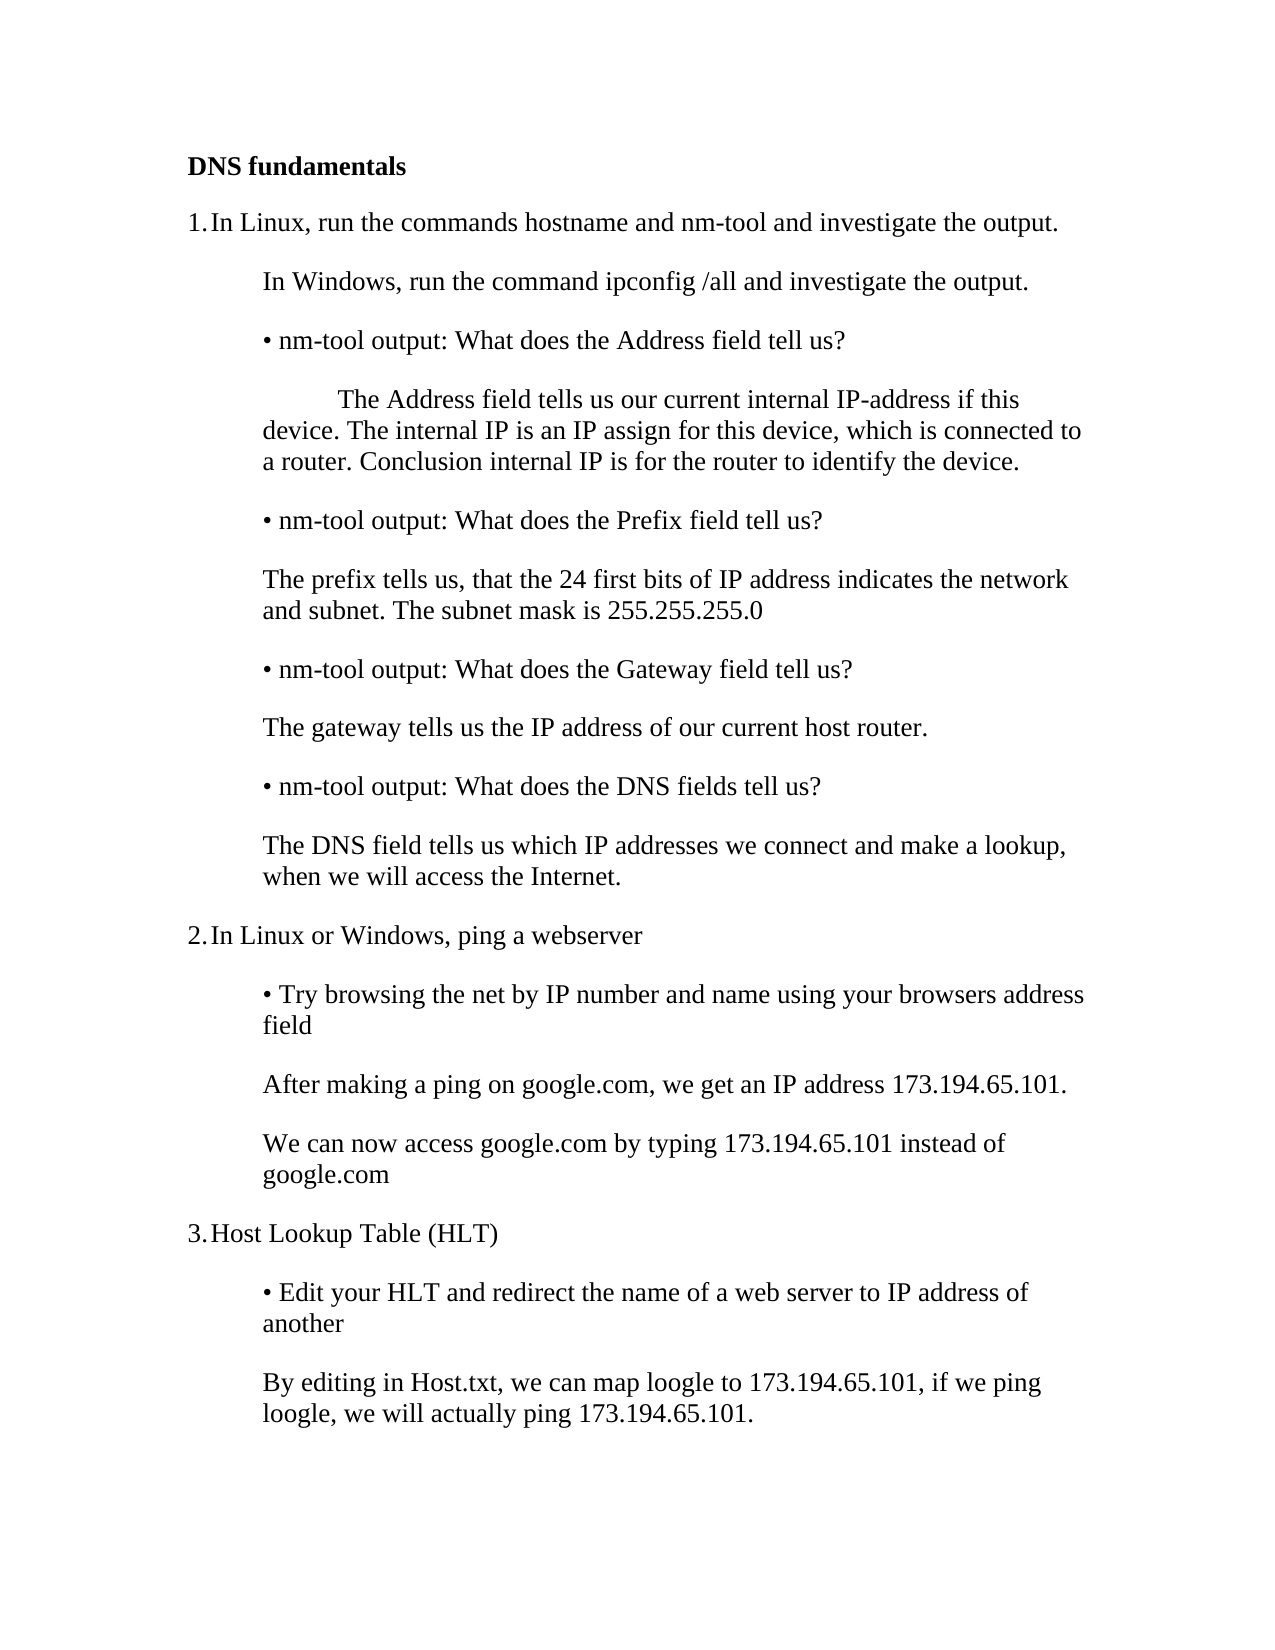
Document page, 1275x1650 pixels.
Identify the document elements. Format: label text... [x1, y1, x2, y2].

list Host Lookup Table (HLT) [187, 1217, 1087, 1248]
text • nm-tool output: What does the Address field tell us? [262, 324, 1087, 355]
text • nm-tool output: What does the Gateway field tell us? [262, 653, 1087, 684]
text • nm-tool output: What does the DNS fields tell us? [262, 770, 1087, 802]
text The prefix tells us, that the 24 first bits of IP address indicates the network and subnet. The subnet mask is 255.255.255.0 [262, 563, 1087, 625]
text • nm-tool output: What does the Prefix field tell us? [262, 504, 1087, 535]
text After making a ping on google.com, we get an IP address 173.194.65.101. [187, 1068, 1087, 1099]
text DNS fundamentals [187, 150, 1087, 181]
text The Address field tells us our current internal IP-address if this device. The internal IP is an IP assign for this device, which is connected to a router. Conclusion internal IP is for the router to identify the device. [262, 383, 1087, 476]
text • Try browsing the net by IP number and name using your browsers address field [262, 978, 1087, 1040]
text The DNS field tells us which IP addresses we connect and make a lookup, when we will access the Internet. [262, 829, 1087, 892]
text The gateway tells us the IP address of our current host router. [262, 712, 1087, 743]
list In Linux, run the commands hostname and nm-tool and investigate the output. [187, 206, 1087, 237]
list In Linux or Windows, ping a webserver [187, 919, 1087, 950]
text By editing in Host.txt, we can map loogle to 173.194.65.101, if we ping loogle, we will actually ping 173.194.65.101. [262, 1366, 1087, 1428]
text We can now access google.com by typing 173.194.65.101 instead of google.com [262, 1127, 1087, 1189]
text In Windows, run the command ipconfig /all and investigate the output. [262, 265, 1087, 296]
text • Edit your HLT and redirect the name of a web server to IP address of another [262, 1276, 1087, 1338]
